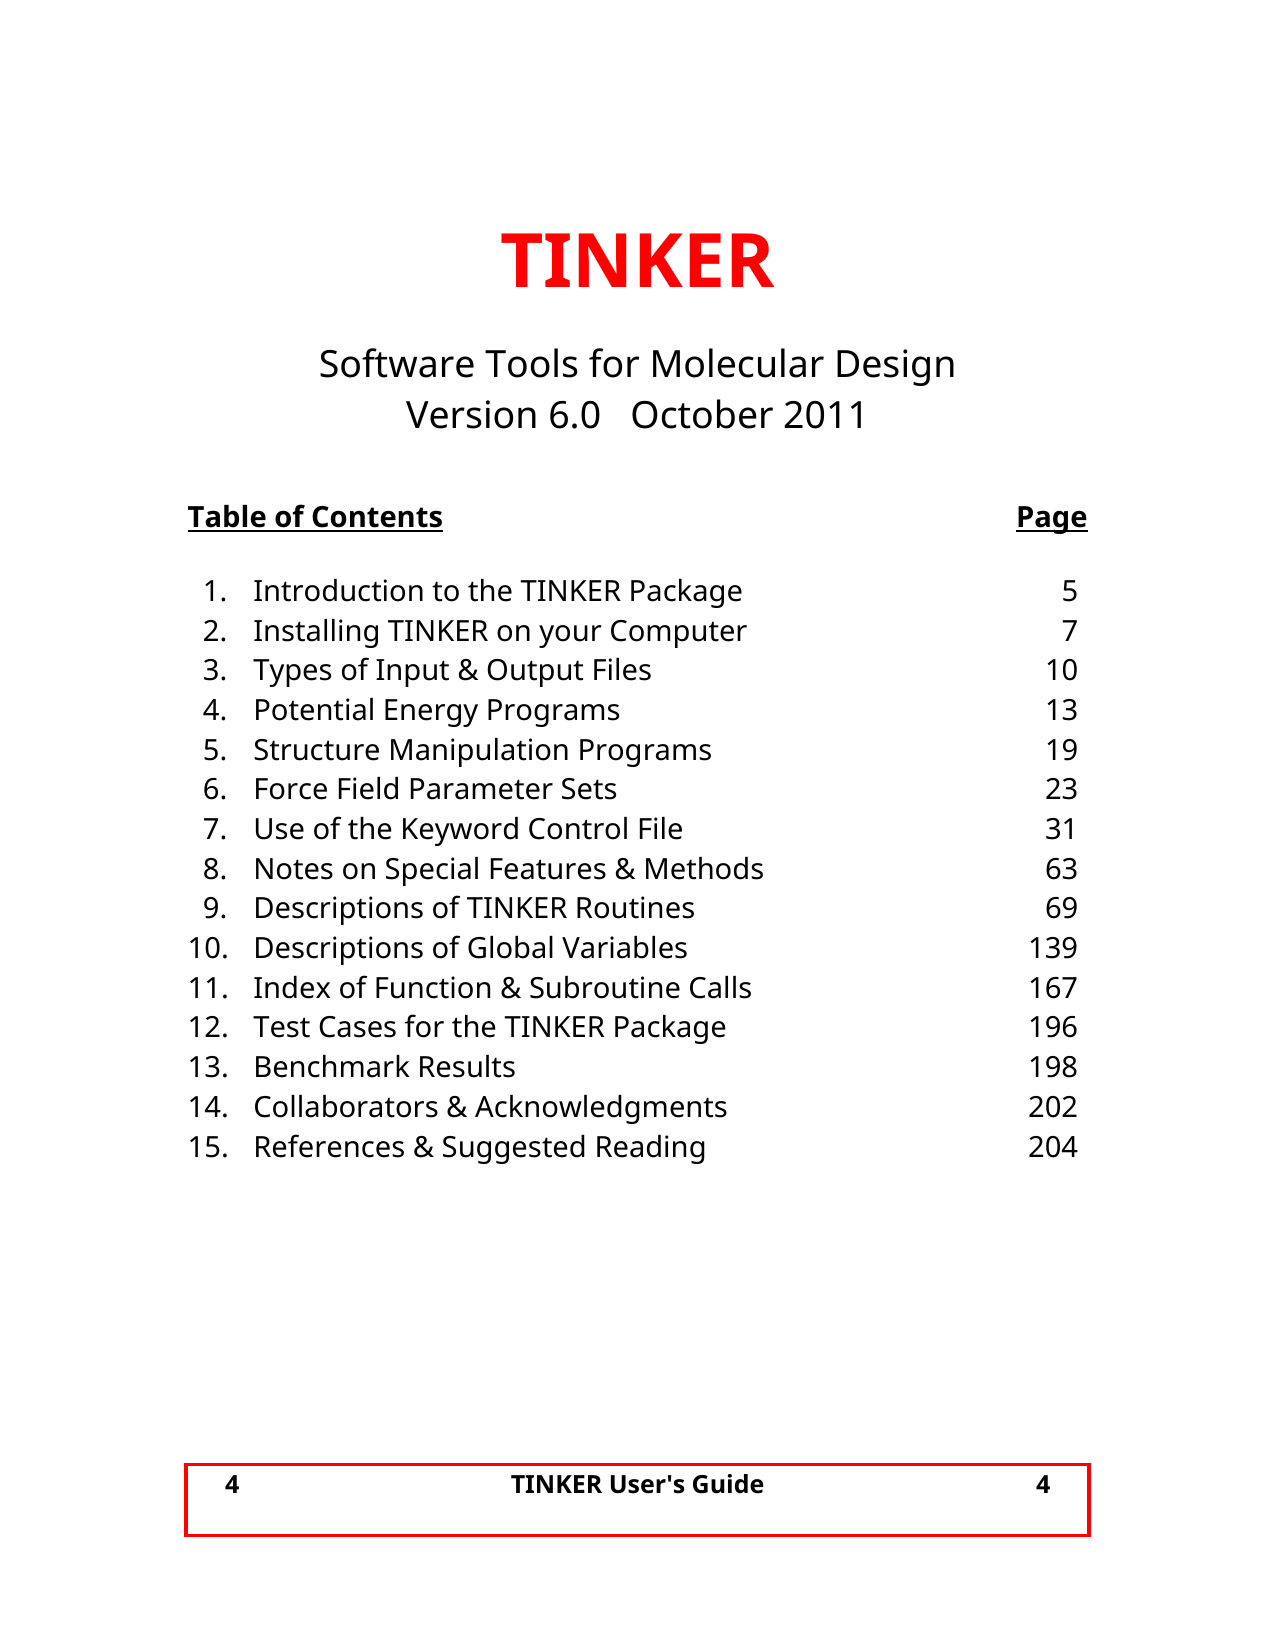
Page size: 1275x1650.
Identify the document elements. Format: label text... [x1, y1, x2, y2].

title 8. Notes on Special Features & Methods 63 [187, 848, 1087, 888]
title 14. Collaborators & Acknowledgments 202 [187, 1086, 1087, 1126]
title 7. Use of the Keyword Control File 31 [187, 808, 1087, 848]
title 11. Index of Function & Subroutine Calls 167 [187, 967, 1087, 1007]
title 13. Benchmark Results 198 [187, 1046, 1087, 1086]
title 1. Introduction to the TINKER Package 5 [187, 570, 1087, 610]
title 6. Force Field Parameter Sets 23 [187, 769, 1087, 808]
title 4. Potential Energy Programs 13 [187, 689, 1087, 729]
title 9. Descriptions of TINKER Routines 69 [187, 888, 1087, 927]
text TINKER [187, 207, 1087, 309]
text Table of Contents Page [187, 496, 1087, 536]
text Version 6.0 October 2011 [187, 388, 1087, 439]
title 2. Installing TINKER on your Computer 7 [187, 610, 1087, 649]
title 12. Test Cases for the TINKER Package 196 [187, 1007, 1087, 1046]
title 10. Descriptions of Global Variables 139 [187, 927, 1087, 967]
title 3. Types of Input & Output Files 10 [187, 649, 1087, 689]
title 15. References & Suggested Reading 204 [187, 1126, 1087, 1166]
text Software Tools for Molecular Design [187, 337, 1087, 388]
title 5. Structure Manipulation Programs 19 [187, 729, 1087, 769]
